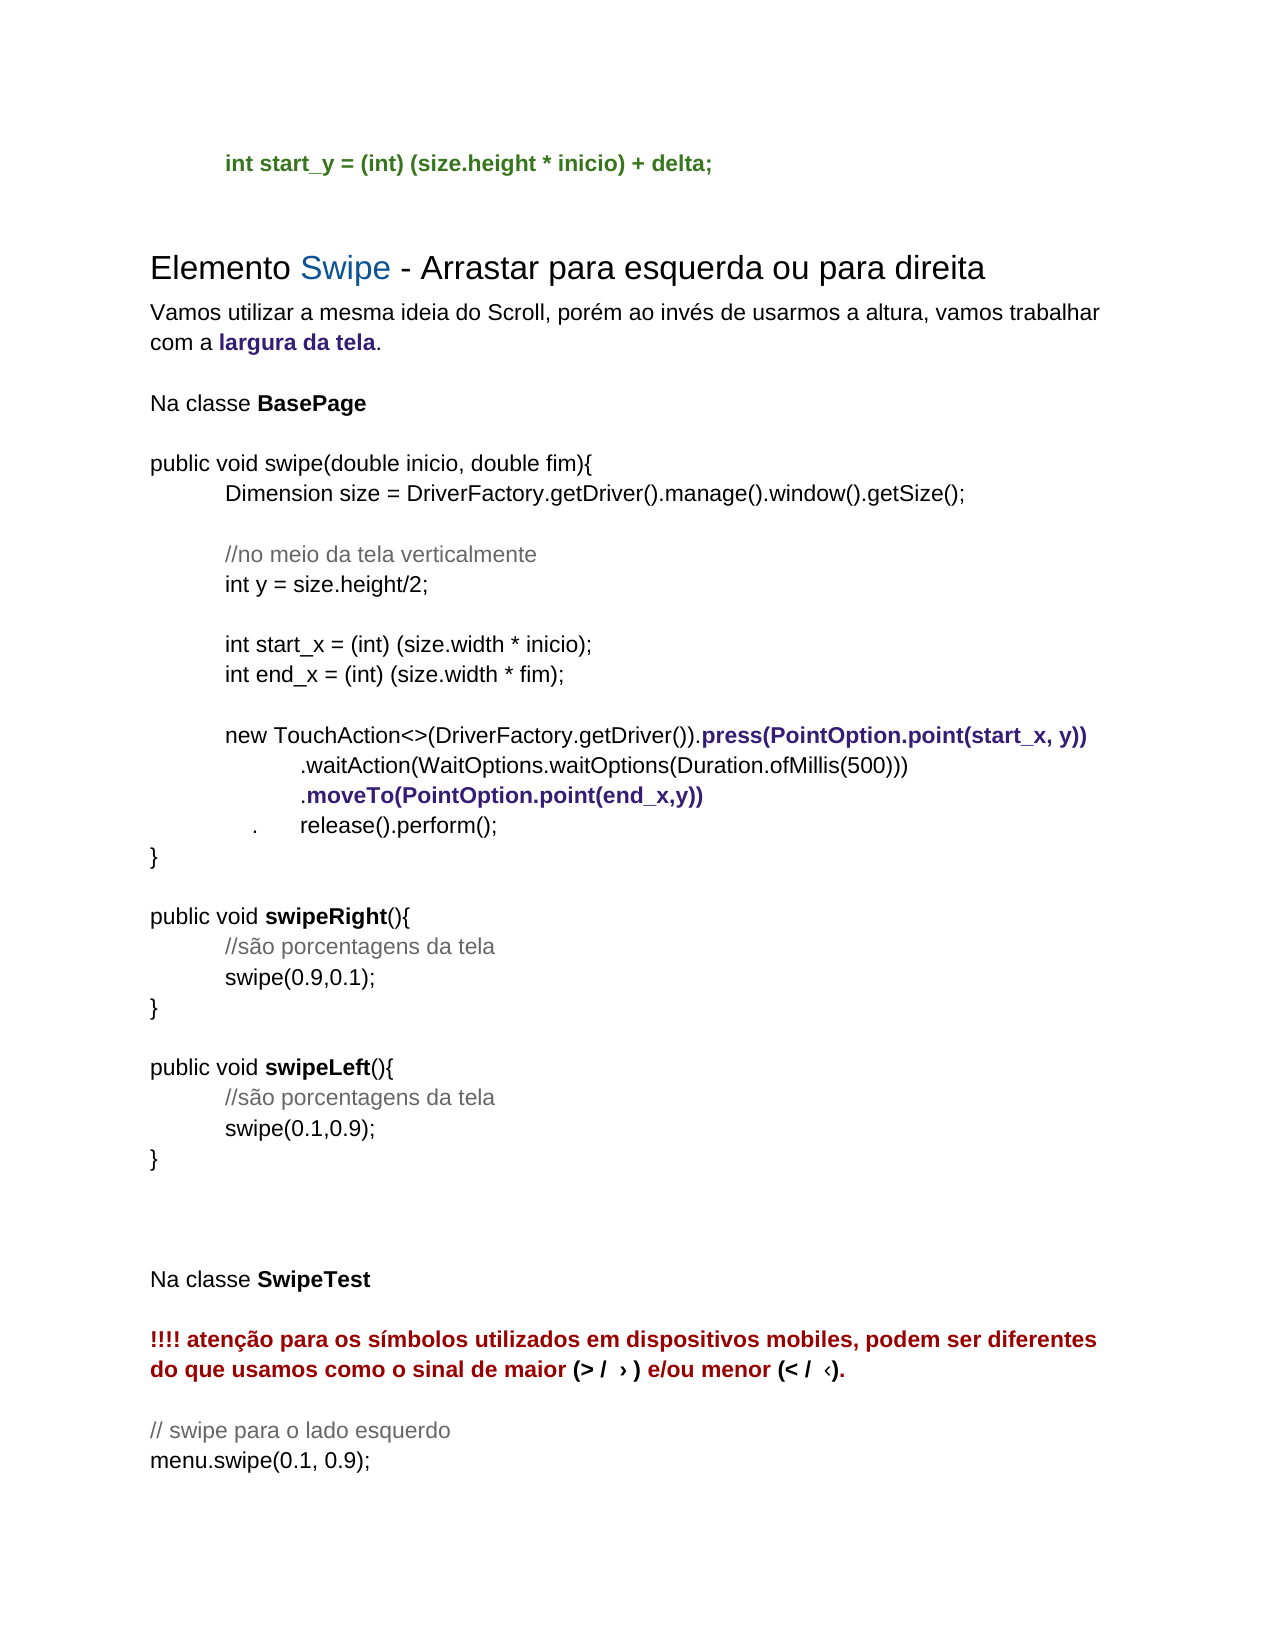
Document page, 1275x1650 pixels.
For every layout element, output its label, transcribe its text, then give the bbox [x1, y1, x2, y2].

text int start_x = (int) (size.width * inicio); [150, 631, 1125, 657]
text //são porcentagens da tela [150, 1084, 1125, 1111]
text !!!! atenção para os símbolos utilizados em dispositivos mobiles, podem ser diferentes do que usamos como o sinal de maior (> / › ) e/ou menor (< / ‹). [150, 1326, 1125, 1382]
text menu.swipe(0.1, 0.9); [150, 1447, 1125, 1473]
text Vamos utilizar a mesma ideia do Scroll, porém ao invés de usarmos a altura, vamos trabalhar com a largura da tela. [150, 299, 1125, 355]
text //no meio da tela verticalmente [150, 541, 1125, 567]
text Na classe BasePage [150, 389, 1125, 416]
text new TouchAction<>(DriverFactory.getDriver()).press(PointOption.point(start_x, y)) [150, 722, 1125, 748]
text .waitAction(WaitOptions.waitOptions(Duration.ofMillis(500))) [150, 752, 1125, 778]
text .moveTo(PointOption.point(end_x,y)) [150, 782, 1125, 808]
text } [150, 843, 1125, 869]
text int start_y = (int) (size.height * inicio) + delta; [150, 150, 1125, 176]
text int y = size.height/2; [150, 571, 1125, 597]
text public void swipeRight(){ [150, 903, 1125, 929]
text } [150, 1145, 1125, 1171]
text public void swipeLeft(){ [150, 1054, 1125, 1080]
text swipe(0.1,0.9); [150, 1114, 1125, 1141]
text Dimension size = DriverFactory.getDriver().manage().window().getSize(); [150, 480, 1125, 506]
text public void swipe(double inicio, double fim){ [150, 450, 1125, 476]
text int end_x = (int) (size.width * fim); [150, 661, 1125, 688]
text Na classe SwipeTest [150, 1266, 1125, 1292]
subtitle Elemento Swipe - Arrastar para esquerda ou para direita [150, 248, 1125, 286]
text . release().perform(); [150, 812, 1125, 839]
text swipe(0.9,0.1); [150, 963, 1125, 990]
text //são porcentagens da tela [150, 933, 1125, 959]
text // swipe para o lado esquerdo [150, 1417, 1125, 1443]
text } [150, 994, 1125, 1020]
